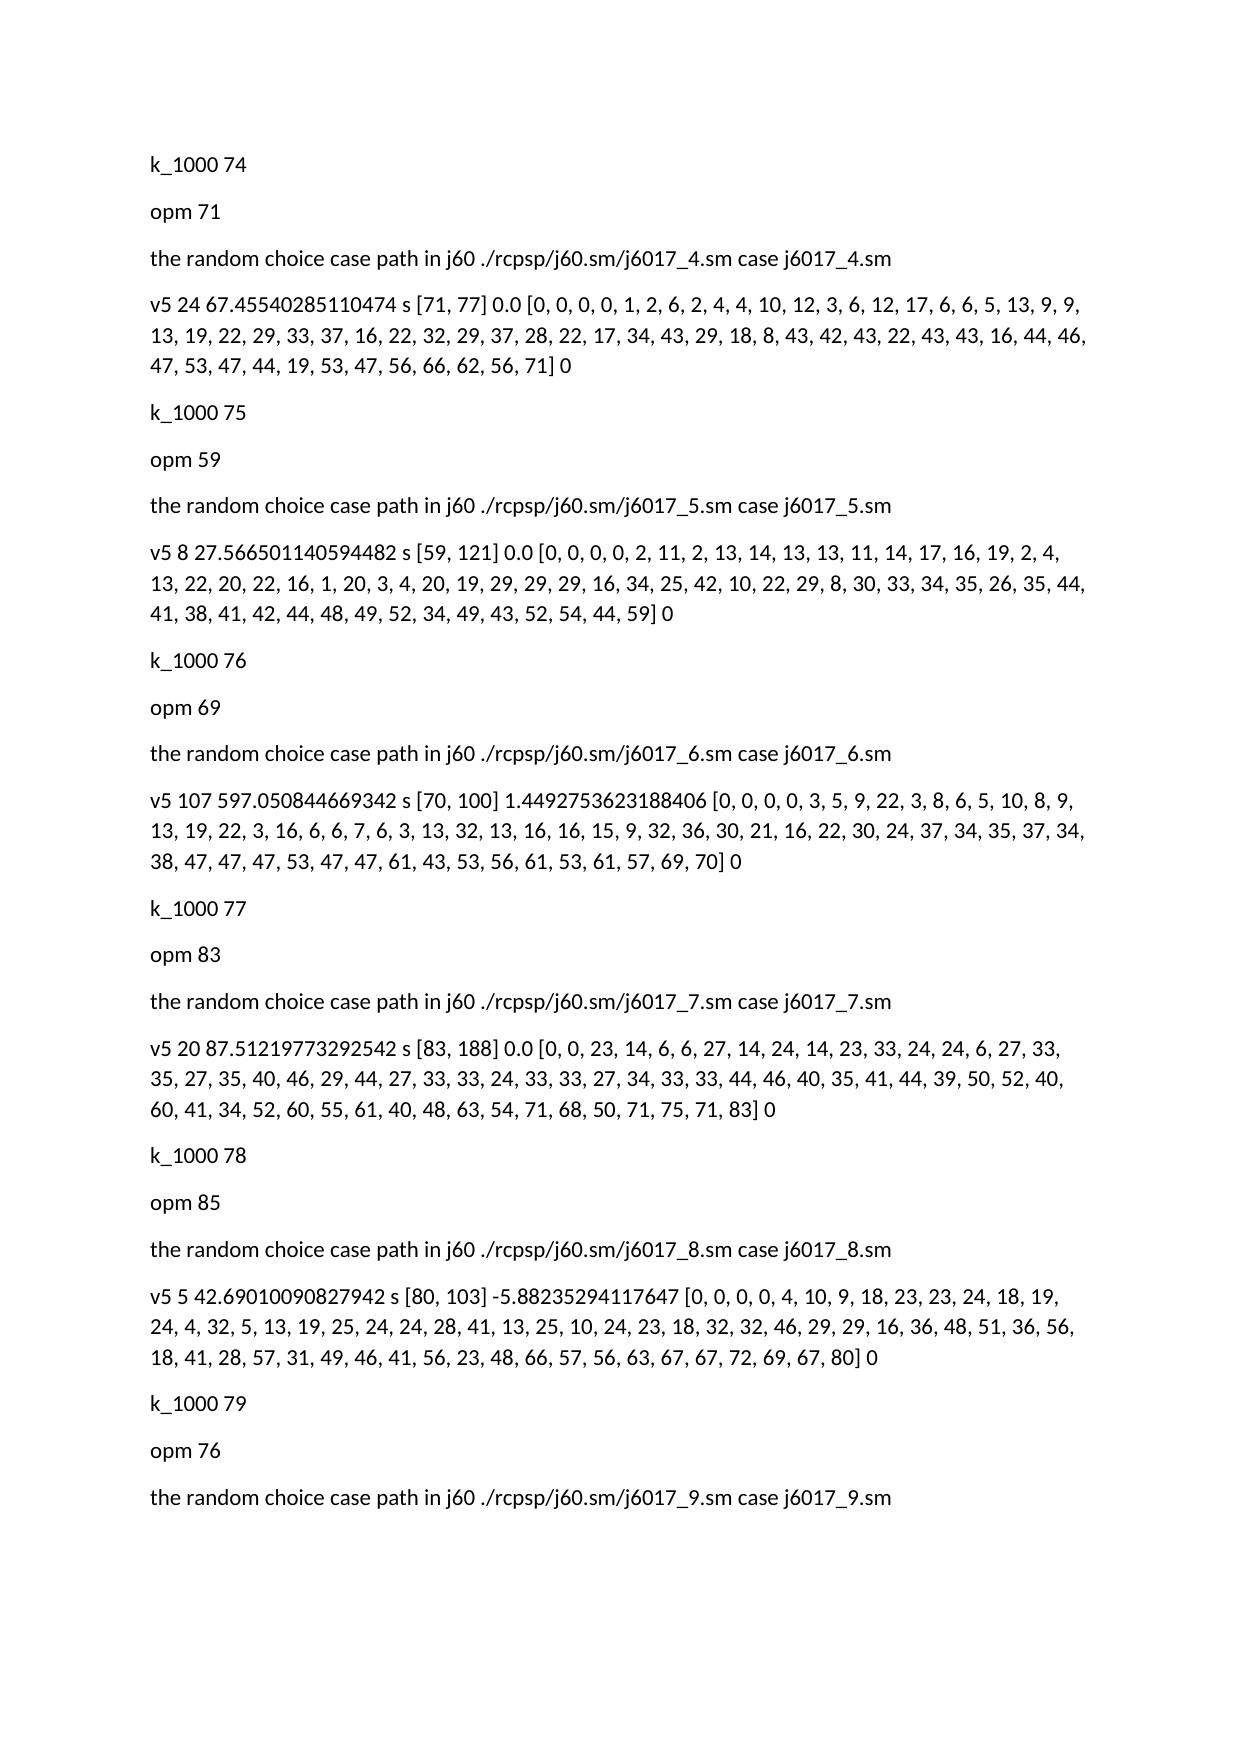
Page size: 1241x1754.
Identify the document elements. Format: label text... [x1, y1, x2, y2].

text the random choice case path in j60 ./rcpsp/j60.sm/j6017_9.sm case j6017_9.sm [150, 1483, 1090, 1511]
text k_1000 74 [150, 150, 1090, 178]
text the random choice case path in j60 ./rcpsp/j60.sm/j6017_8.sm case j6017_8.sm [150, 1235, 1090, 1263]
text opm 69 [150, 693, 1090, 721]
text v5 24 67.45540285110474 s [71, 77] 0.0 [0, 0, 0, 0, 1, 2, 6, 2, 4, 4, 10, 12, 3, 6, 12, 17, 6, 6, 5, 13, 9, 9, 13, 19, 22, 29, 33, 37, 16, 22, 32, 29, 37, 28, 22, 17, 34, 43, 29, 18, 8, 43, 42, 43, 22, 43, 43, 16, 44, 46, 47, 53, 47, 44, 19, 53, 47, 56, 66, 62, 56, 71] 0 [150, 291, 1090, 379]
text opm 76 [150, 1436, 1090, 1464]
text v5 107 597.050844669342 s [70, 100] 1.4492753623188406 [0, 0, 0, 0, 3, 5, 9, 22, 3, 8, 6, 5, 10, 8, 9, 13, 19, 22, 3, 16, 6, 6, 7, 6, 3, 13, 32, 13, 16, 16, 15, 9, 32, 36, 30, 21, 16, 22, 30, 24, 37, 34, 35, 37, 34, 38, 47, 47, 47, 53, 47, 47, 61, 43, 53, 56, 61, 53, 61, 57, 69, 70] 0 [150, 786, 1090, 875]
text opm 83 [150, 941, 1090, 969]
text the random choice case path in j60 ./rcpsp/j60.sm/j6017_6.sm case j6017_6.sm [150, 739, 1090, 768]
text opm 71 [150, 197, 1090, 225]
text k_1000 79 [150, 1389, 1090, 1418]
text k_1000 78 [150, 1142, 1090, 1170]
text opm 85 [150, 1188, 1090, 1217]
text k_1000 77 [150, 894, 1090, 922]
text the random choice case path in j60 ./rcpsp/j60.sm/j6017_7.sm case j6017_7.sm [150, 987, 1090, 1016]
text the random choice case path in j60 ./rcpsp/j60.sm/j6017_4.sm case j6017_4.sm [150, 244, 1090, 272]
text v5 8 27.566501140594482 s [59, 121] 0.0 [0, 0, 0, 0, 2, 11, 2, 13, 14, 13, 13, 11, 14, 17, 16, 19, 2, 4, 13, 22, 20, 22, 16, 1, 20, 3, 4, 20, 19, 29, 29, 29, 16, 34, 25, 42, 10, 22, 29, 8, 30, 33, 34, 35, 26, 35, 44, 41, 38, 41, 42, 44, 48, 49, 52, 34, 49, 43, 52, 54, 44, 59] 0 [150, 538, 1090, 627]
text v5 20 87.51219773292542 s [83, 188] 0.0 [0, 0, 23, 14, 6, 6, 27, 14, 24, 14, 23, 33, 24, 24, 6, 27, 33, 35, 27, 35, 40, 46, 29, 44, 27, 33, 33, 24, 33, 33, 27, 34, 33, 33, 44, 46, 40, 35, 41, 44, 39, 50, 52, 40, 60, 41, 34, 52, 60, 55, 61, 40, 48, 63, 54, 71, 68, 50, 71, 75, 71, 83] 0 [150, 1034, 1090, 1123]
text k_1000 76 [150, 646, 1090, 674]
text v5 5 42.69010090827942 s [80, 103] -5.88235294117647 [0, 0, 0, 0, 4, 10, 9, 18, 23, 23, 24, 18, 19, 24, 4, 32, 5, 13, 19, 25, 24, 24, 28, 41, 13, 25, 10, 24, 23, 18, 32, 32, 46, 29, 29, 16, 36, 48, 51, 36, 56, 18, 41, 28, 57, 31, 49, 46, 41, 56, 23, 48, 66, 57, 56, 63, 67, 67, 72, 69, 67, 80] 0 [150, 1282, 1090, 1371]
text the random choice case path in j60 ./rcpsp/j60.sm/j6017_5.sm case j6017_5.sm [150, 492, 1090, 520]
text opm 59 [150, 445, 1090, 473]
text k_1000 75 [150, 398, 1090, 426]
